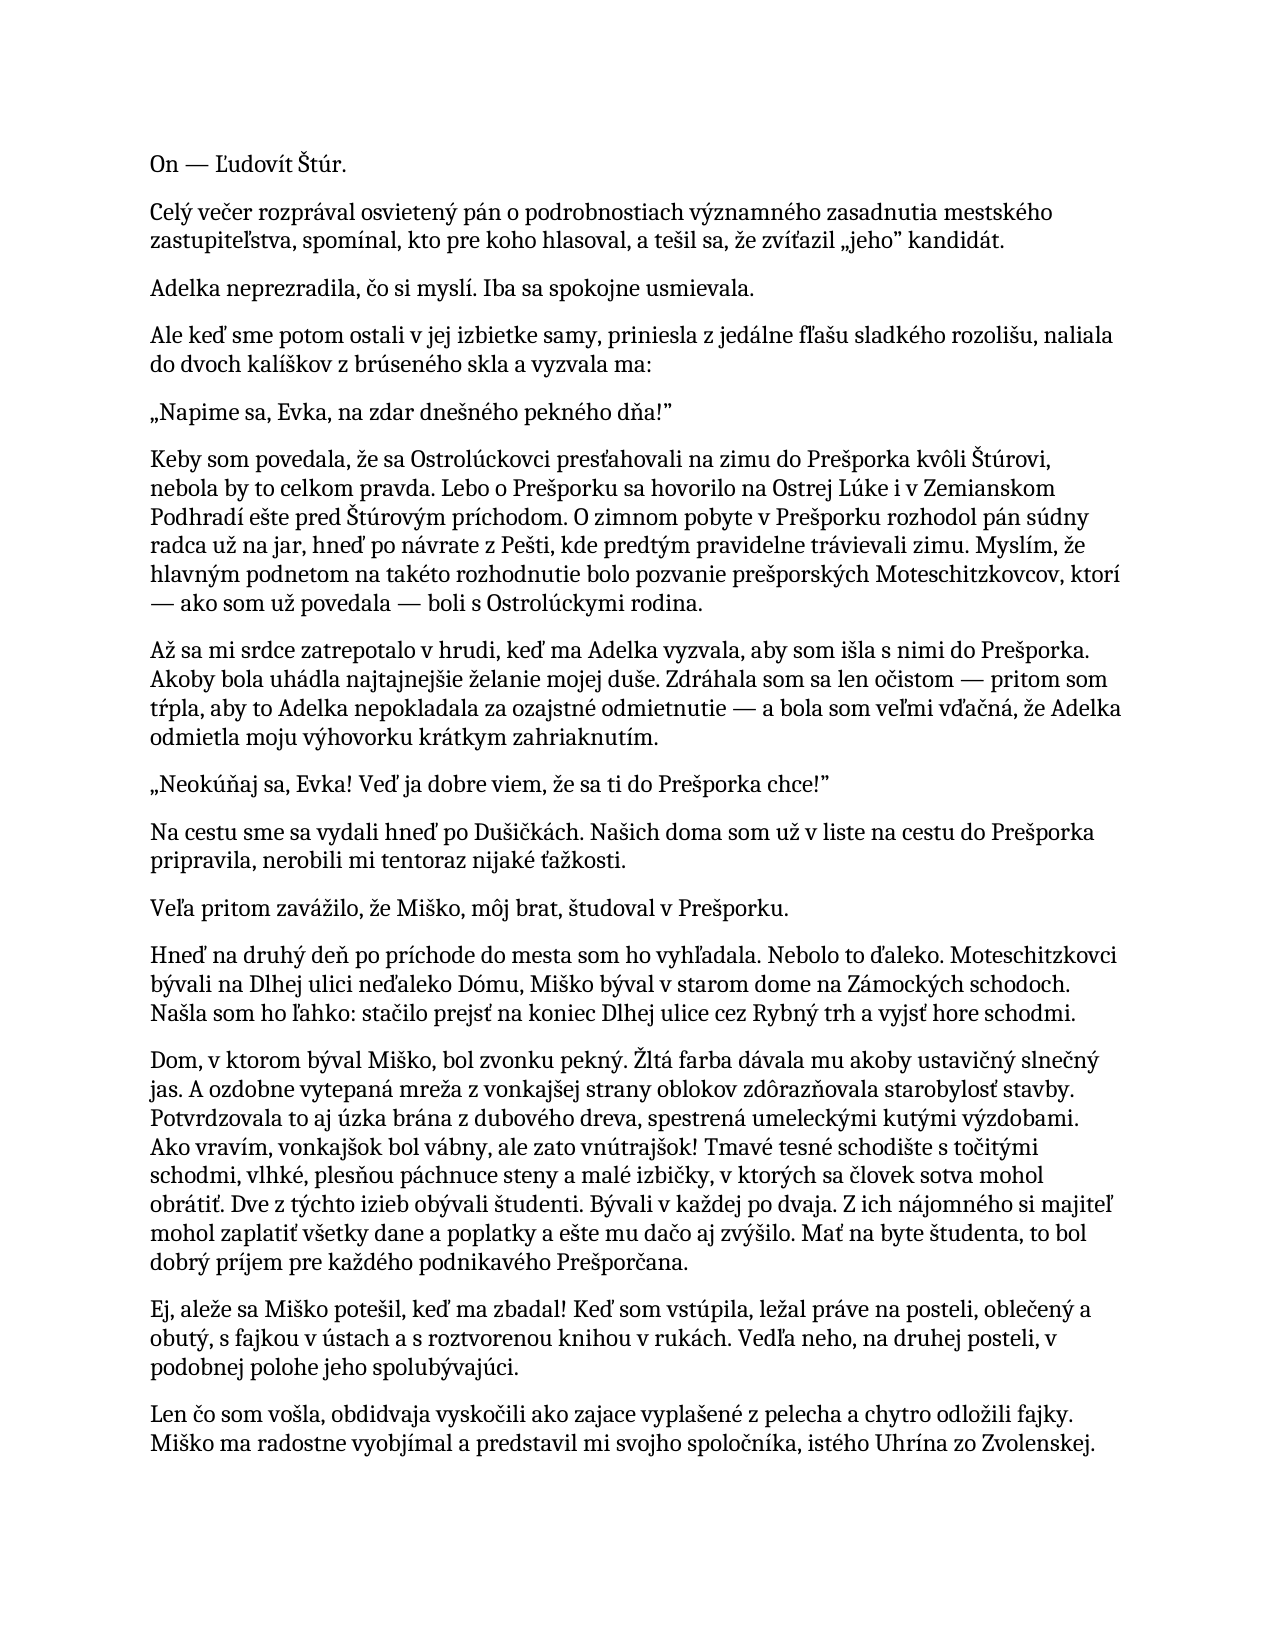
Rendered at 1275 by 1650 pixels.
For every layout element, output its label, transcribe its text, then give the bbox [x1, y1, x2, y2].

text Adelka neprezradila, čo si myslí. Iba sa spokojne usmievala. [150, 274, 1125, 302]
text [150, 1400, 1125, 1457]
text Ej, aleže sa Miško potešil, keď ma zbadal! Keď som vstúpila, ležal práve na posteli, oblečený a obutý, s fajkou v ústach a s roztvorenou knihou v rukách. Vedľa neho, na druhej posteli, v podobnej polohe jeho spolubývajúci. [150, 1295, 1125, 1381]
text Keby som povedala, že sa Ostrolúckovci presťahovali na zimu do Prešporka kvôli Štúrovi, nebola by to celkom pravda. Lebo o Prešporku sa hovorilo na Ostrej Lúke i v Zemianskom Podhradí ešte pred Štúrovým príchodom. O zimnom pobyte v Prešporku rozhodol pán súdny radca už na jar, hneď po návrate z Pešti, kde predtým pravidelne trávievali zimu. Myslím, že hlavným podnetom na takéto rozhodnutie bolo pozvanie prešporských Moteschitzkovcov, ktorí — ako som už povedala — boli s Ostrolúckymi rodina. [150, 445, 1125, 617]
text Ale keď sme potom ostali v jej izbietke samy, priniesla z jedálne fľašu sladkého rozolišu, naliala do dvoch kalíškov z brúseného skla a vyzvala ma: [150, 321, 1125, 379]
text Na cestu sme sa vydali hneď po Dušičkách. Našich doma som už v liste na cestu do Prešporka pripravila, nerobili mi tentoraz nijaké ťažkosti. [150, 817, 1125, 875]
text Celý večer rozprával osvietený pán o podrobnostiach významného zasadnutia mestského zastupiteľstva, spomínal, kto pre koho hlasoval, a tešil sa, že zvíťazil „jeho” kandidát. [150, 197, 1125, 255]
text Dom, v ktorom býval Miško, bol zvonku pekný. Žltá farba dávala mu akoby ustavičný slnečný jas. A ozdobne vytepaná mreža z vonkajšej strany oblokov zdôrazňovala starobylosť stavby. Potvrdzovala to aj úzka brána z dubového dreva, spestrená umeleckými kutými výzdobami. Ako vravím, vonkajšok bol vábny, ale zato vnútrajšok! Tmavé tesné schodište s točitými schodmi, vlhké, plesňou páchnuce steny a malé izbičky, v ktorých sa človek sotva mohol obrátiť. Dve z týchto izieb obývali študenti. Bývali v každej po dvaja. Z ich nájomného si majiteľ mohol zaplatiť všetky dane a poplatky a ešte mu dačo aj zvýšilo. Mať na byte študenta, to bol dobrý príjem pre každého podnikavého Prešporčana. [150, 1046, 1125, 1276]
text On — Ľudovít Štúr. [150, 150, 1125, 179]
text Veľa pritom zavážilo, že Miško, môj brat, študoval v Prešporku. [150, 894, 1125, 922]
text Až sa mi srdce zatrepotalo v hrudi, keď ma Adelka vyzvala, aby som išla s nimi do Prešporka. Akoby bola uhádla najtajnejšie želanie mojej duše. Zdráhala som sa len očistom — pritom som tŕpla, aby to Adelka nepokladala za ozajstné odmietnutie — a bola som veľmi vďačná, že Adelka odmietla moju výhovorku krátkym zahriaknutím. [150, 636, 1125, 751]
text „Napime sa, Evka, na zdar dnešného pekného dňa!” [150, 397, 1125, 426]
text Hneď na druhý deň po príchode do mesta som ho vyhľadala. Nebolo to ďaleko. Moteschitzkovci bývali na Dlhej ulici neďaleko Dómu, Miško býval v starom dome na Zámockých schodoch. Našla som ho ľahko: stačilo prejsť na koniec Dlhej ulice cez Rybný trh a vyjsť hore schodmi. [150, 941, 1125, 1027]
text „Neokúňaj sa, Evka! Veď ja dobre viem, že sa ti do Prešporka chce!” [150, 770, 1125, 799]
